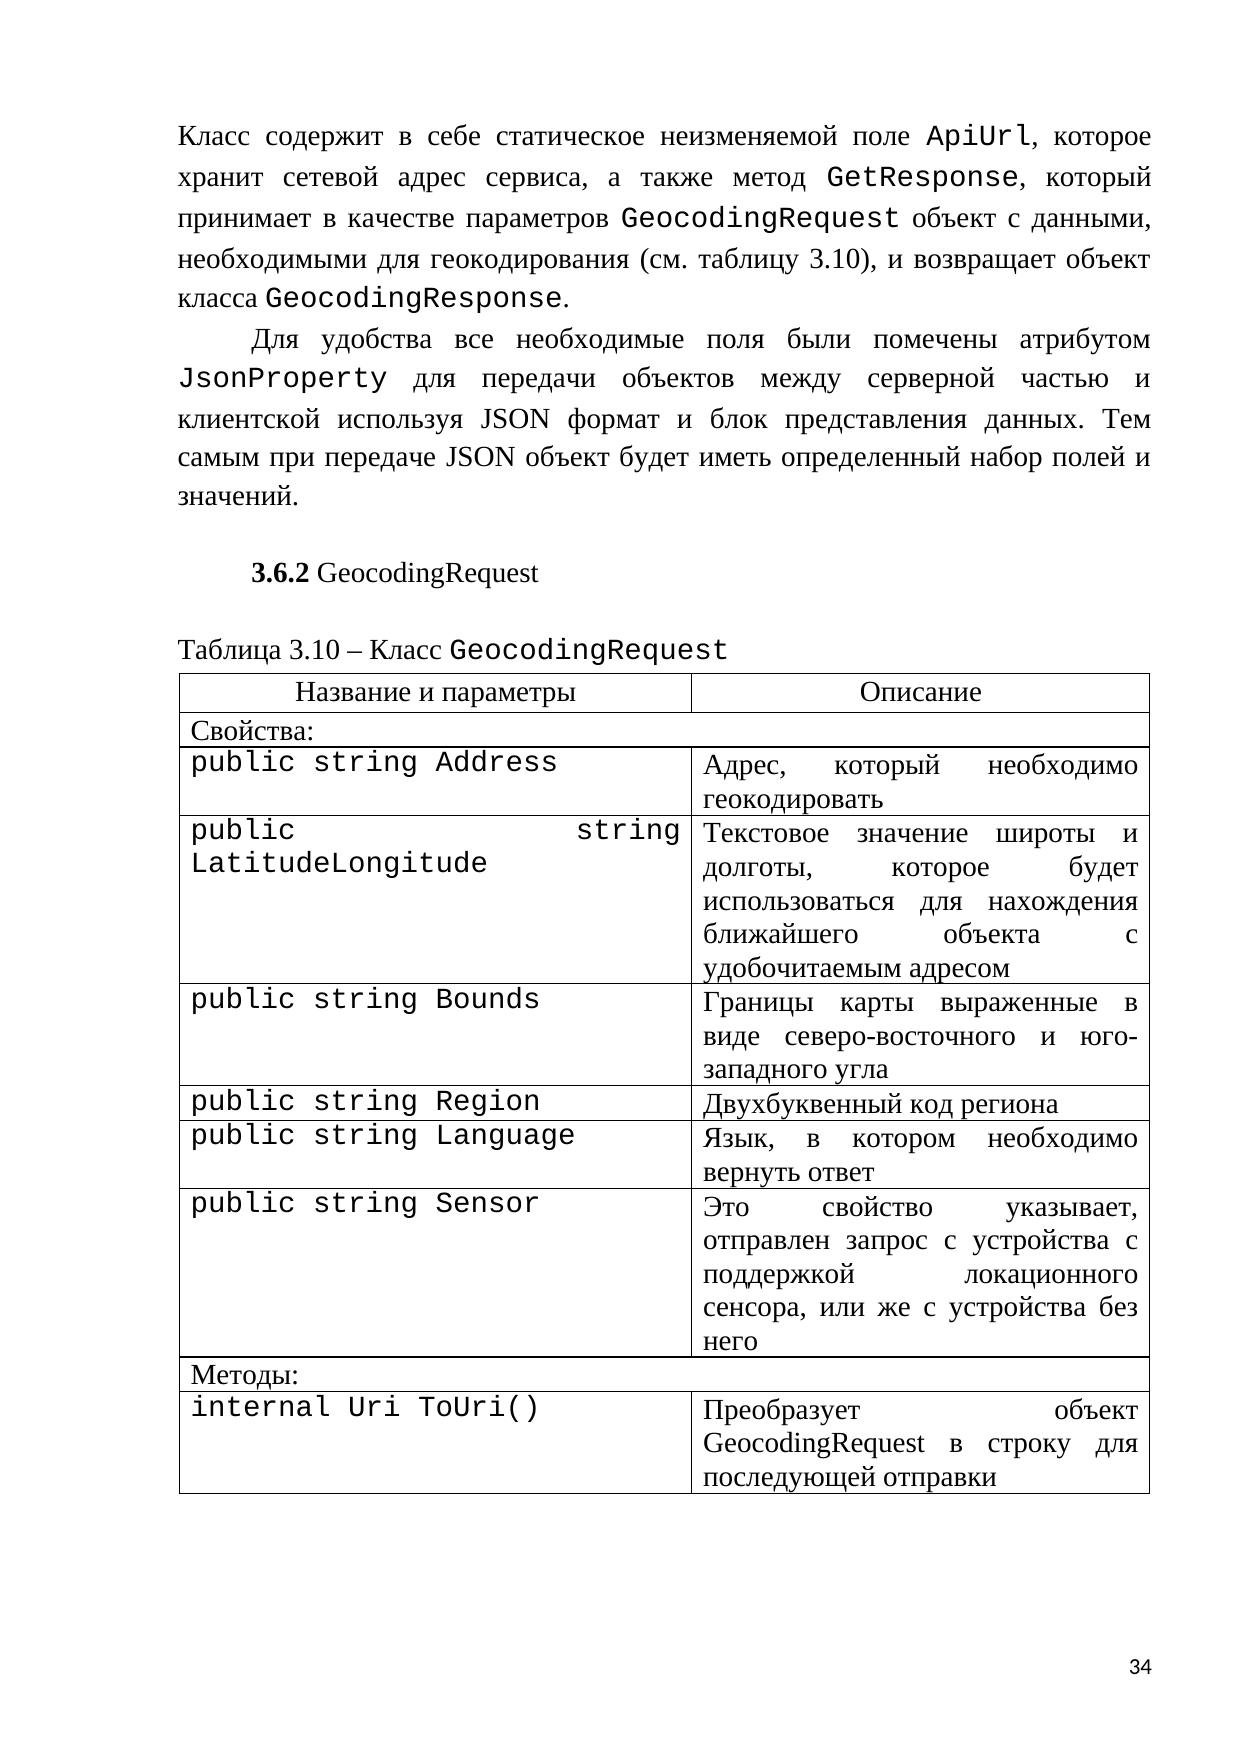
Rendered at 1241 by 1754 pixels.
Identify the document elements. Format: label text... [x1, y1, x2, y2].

table_cell Методы: [180, 1358, 1149, 1391]
table_cell Это свойство указывает, отправлен запрос с устройства с поддержкой локационного сенсора, или же с устройства без него [692, 1189, 1149, 1356]
table_cell Язык, в котором необходимо вернуть ответ [692, 1121, 1149, 1188]
table_cell Преобразует объект GeocodingRequest в строку для последующей отправки [692, 1392, 1149, 1493]
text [177, 118, 1152, 316]
table_cell public string LatitudeLongitude [180, 816, 691, 983]
table_cell internal Uri ToUri() [180, 1392, 691, 1493]
table_cell Границы карты выраженные в виде северо-восточного и юго-западного угла [692, 984, 1149, 1085]
table_cell Адрес, который необходимо геокодировать [692, 748, 1149, 814]
table_cell public string Sensor [180, 1189, 691, 1356]
table_cell Двухбуквенный код региона [692, 1086, 1149, 1119]
text 3.6.2 GeocodingRequest [177, 555, 1152, 588]
table_cell Текстовое значение широты и долготы, которое будет использоваться для нахождения ближайшего объекта с удобочитаемым адресом [692, 816, 1149, 983]
table_cell public string Language [180, 1121, 691, 1188]
table_cell Свойства: [180, 713, 1149, 746]
table_cell public string Region [180, 1086, 691, 1119]
table_header Описание [692, 674, 1149, 712]
table_cell public string Address [180, 748, 691, 814]
text Таблица 3.10 – Класс GeocodingRequest [177, 632, 1152, 668]
text Для удобства все необходимые поля были помечены атрибутом JsonProperty для передачи объектов между серверной частью и клиентской используя JSON формат и блок представления данных. Тем самым при передаче JSON объект будет иметь определенный набор полей и значений. [177, 321, 1152, 511]
table_header Название и параметры [180, 674, 691, 712]
table_cell public string Bounds [180, 984, 691, 1085]
